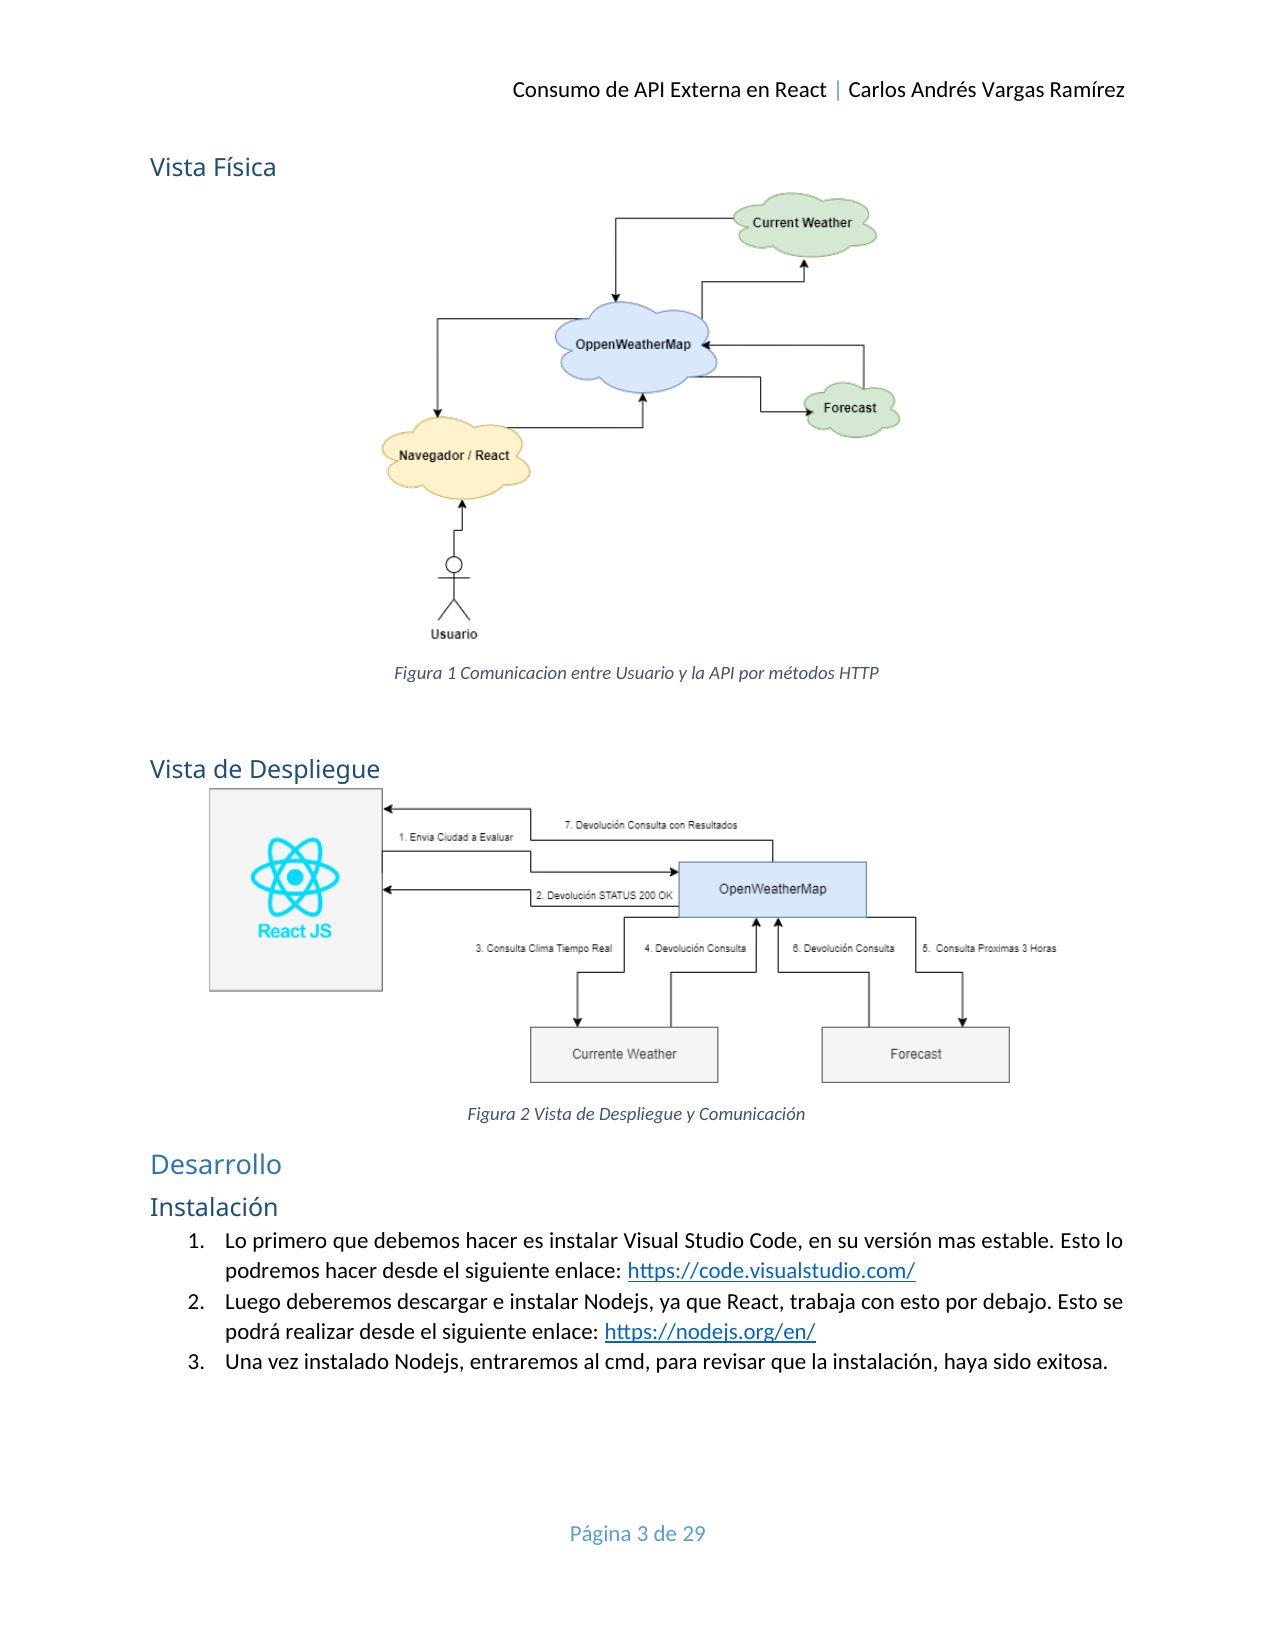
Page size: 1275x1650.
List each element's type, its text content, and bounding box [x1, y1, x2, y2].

list Luego deberemos descargar e instalar Nodejs, ya que React, trabaja con esto por debajo. Esto se podrá realizar desde el siguiente enlace: https://nodejs.org/en/ [187, 1287, 1125, 1345]
picture [371, 186, 904, 643]
text Figura 1 Comunicacion entre Usuario y la API por métodos HTTP [150, 661, 1125, 684]
subtitle Vista de Despliegue [150, 752, 1125, 786]
subtitle Desarrollo [150, 1146, 1125, 1182]
list Lo primero que debemos hacer es instalar Visual Studio Code, en su versión mas estable. Esto lo podremos hacer desde el siguiente enlace: https://code.visualstudio.com/ [187, 1226, 1125, 1284]
list Una vez instalado Nodejs, entraremos al cmd, para revisar que la instalación, haya sido exitosa. [187, 1347, 1125, 1375]
subtitle Instalación [150, 1189, 1125, 1224]
text Figura 2 Vista de Despliegue y Comunicación [150, 1102, 1125, 1125]
picture [209, 788, 1066, 1083]
subtitle Vista Física [150, 150, 1125, 184]
